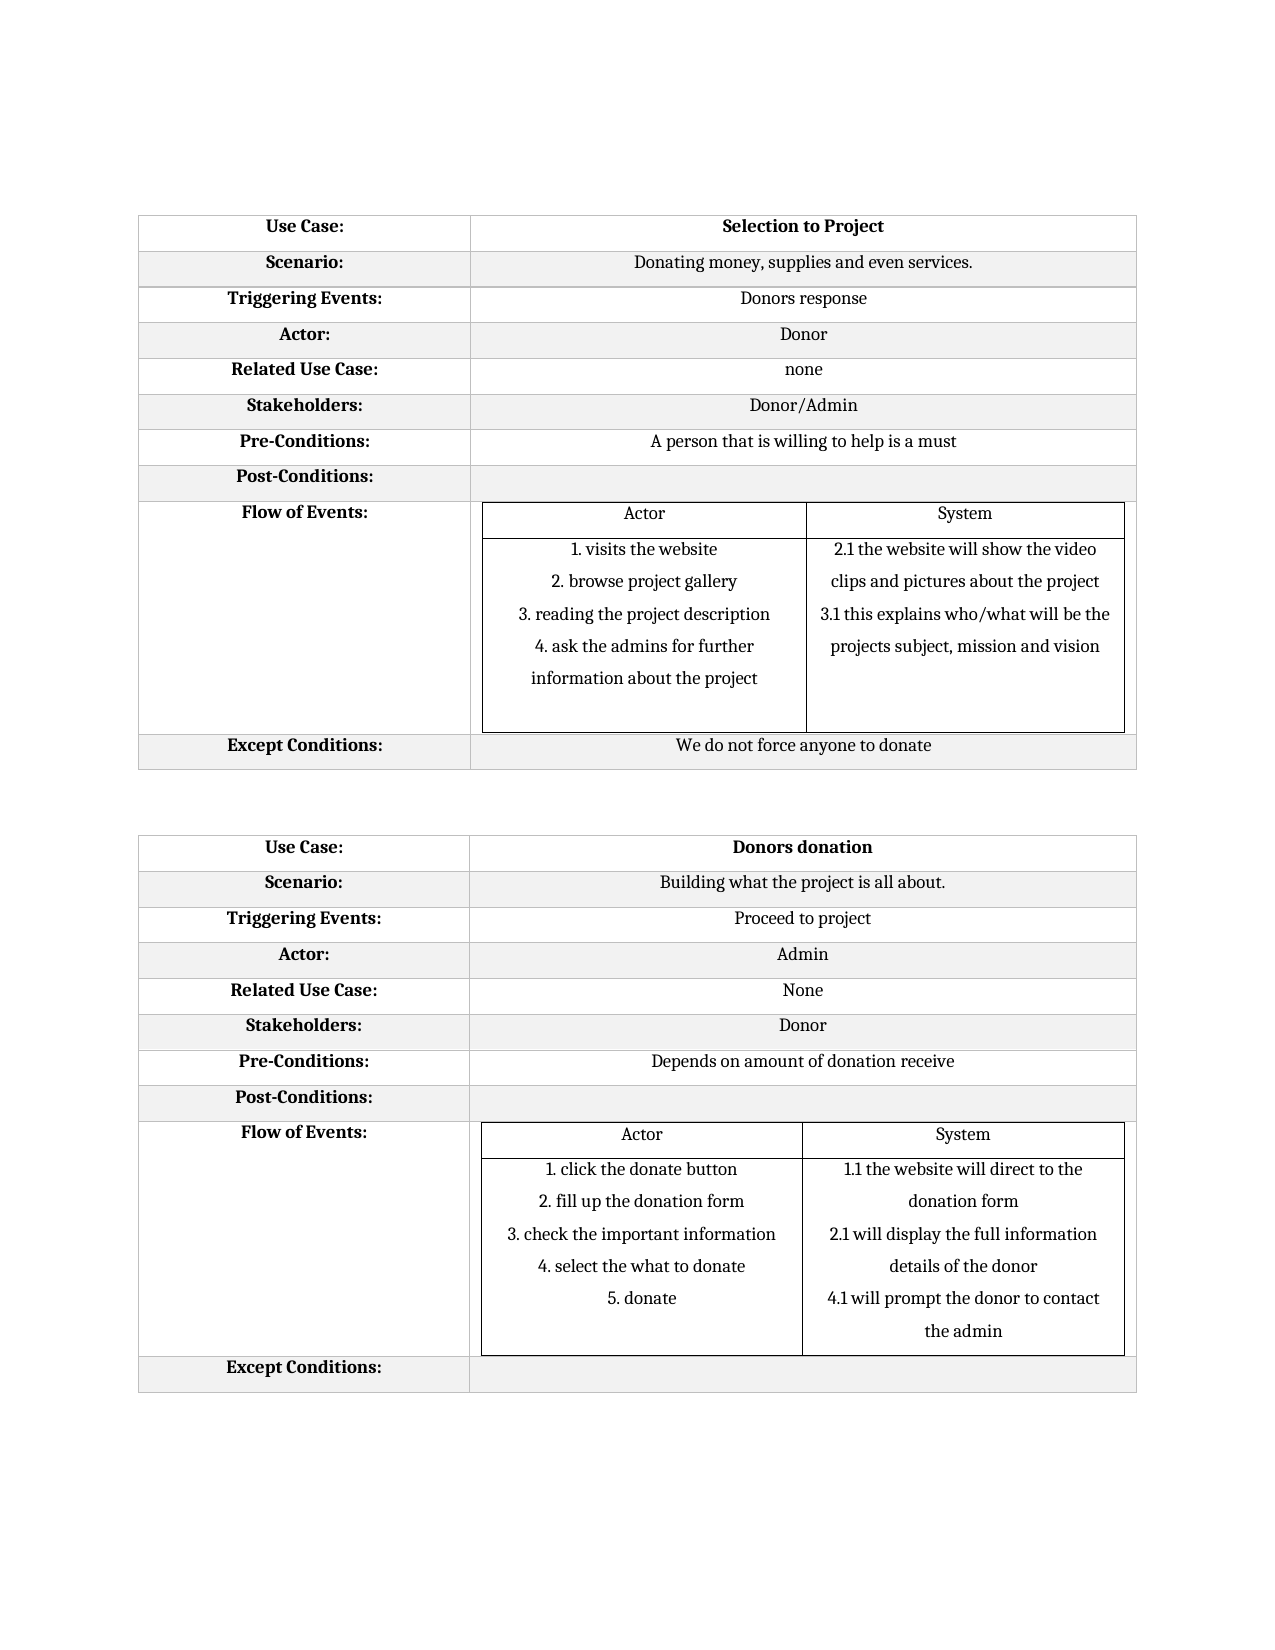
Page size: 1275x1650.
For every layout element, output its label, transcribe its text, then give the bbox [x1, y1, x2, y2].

table_cell Depends on amount of donation receive [470, 1051, 1136, 1085]
table_header Use Case: [139, 836, 469, 871]
table_cell Triggering Events: [139, 908, 469, 942]
table_cell Except Conditions: [139, 735, 470, 769]
table_cell [807, 539, 1124, 732]
table_cell Post-Conditions: [139, 1086, 469, 1121]
table_cell Actor: [139, 943, 469, 978]
table_header Donors donation [470, 836, 1136, 871]
table_cell Building what the project is all about. [470, 872, 1136, 907]
table_cell [807, 503, 1124, 538]
table_cell Donating money, supplies and even services. [471, 252, 1136, 286]
table_cell Post-Conditions: [139, 466, 470, 501]
table_cell Stakeholders: [139, 395, 470, 429]
table_cell Pre-Conditions: [139, 1051, 469, 1085]
table_cell [470, 1357, 1136, 1392]
table_cell [803, 1123, 1124, 1158]
table_cell [471, 502, 482, 733]
table_cell None [470, 979, 1136, 1014]
table_header Use Case: [139, 216, 470, 251]
table_cell Pre-Conditions: [139, 430, 470, 465]
table_cell [483, 503, 806, 538]
table_cell [483, 539, 806, 732]
table_cell [471, 466, 1136, 501]
table_cell [470, 1086, 1136, 1121]
table_cell Donor/Admin [471, 395, 1136, 429]
table_cell Stakeholders: [139, 1015, 469, 1049]
table_cell Donor [471, 323, 1136, 358]
table_cell We do not force anyone to donate [471, 735, 1136, 769]
table_cell Flow of Events: [139, 502, 470, 733]
table_cell Triggering Events: [139, 288, 470, 322]
table_cell Donor [470, 1015, 1136, 1049]
table_cell Proceed to project [470, 908, 1136, 942]
table_cell [803, 1159, 1124, 1355]
table_cell [482, 1123, 802, 1158]
table_header Selection to Project [471, 216, 1136, 251]
table_cell A person that is willing to help is a must [471, 430, 1136, 465]
table_cell Actor: [139, 323, 470, 358]
table_cell [482, 1159, 802, 1355]
table_cell Related Use Case: [139, 359, 470, 393]
table_cell Scenario: [139, 252, 470, 286]
table_cell Admin [470, 943, 1136, 978]
table_cell [1125, 502, 1136, 733]
table_cell Except Conditions: [139, 1357, 469, 1392]
table_cell Scenario: [139, 872, 469, 907]
table_cell Donors response [471, 288, 1136, 322]
table_cell none [471, 359, 1136, 393]
table_cell [1125, 1122, 1136, 1356]
table_cell Related Use Case: [139, 979, 469, 1014]
table_cell Flow of Events: [139, 1122, 469, 1356]
table_cell [470, 1122, 481, 1356]
